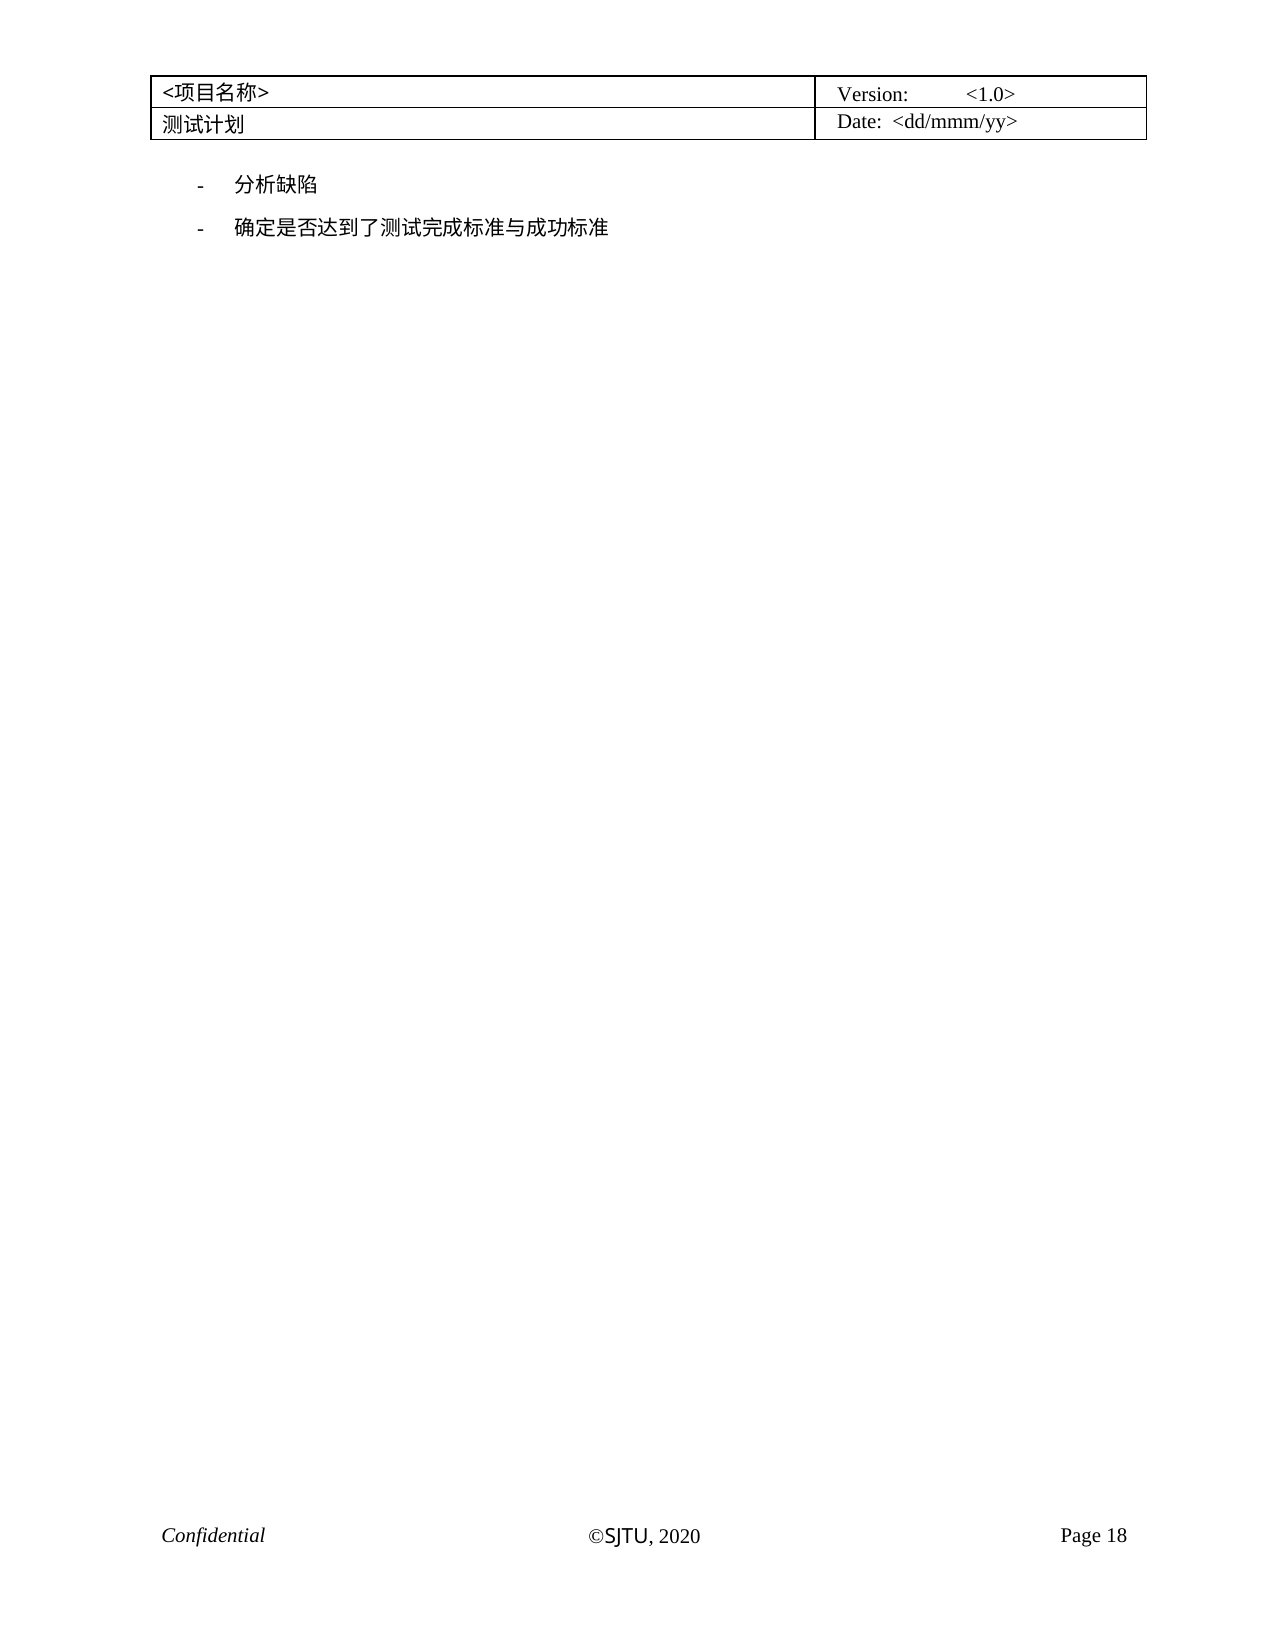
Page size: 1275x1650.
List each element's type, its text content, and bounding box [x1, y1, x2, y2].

text - 分析缺陷 [150, 169, 1125, 199]
text - 确定是否达到了测试完成标准与成功标准 [150, 211, 1125, 242]
